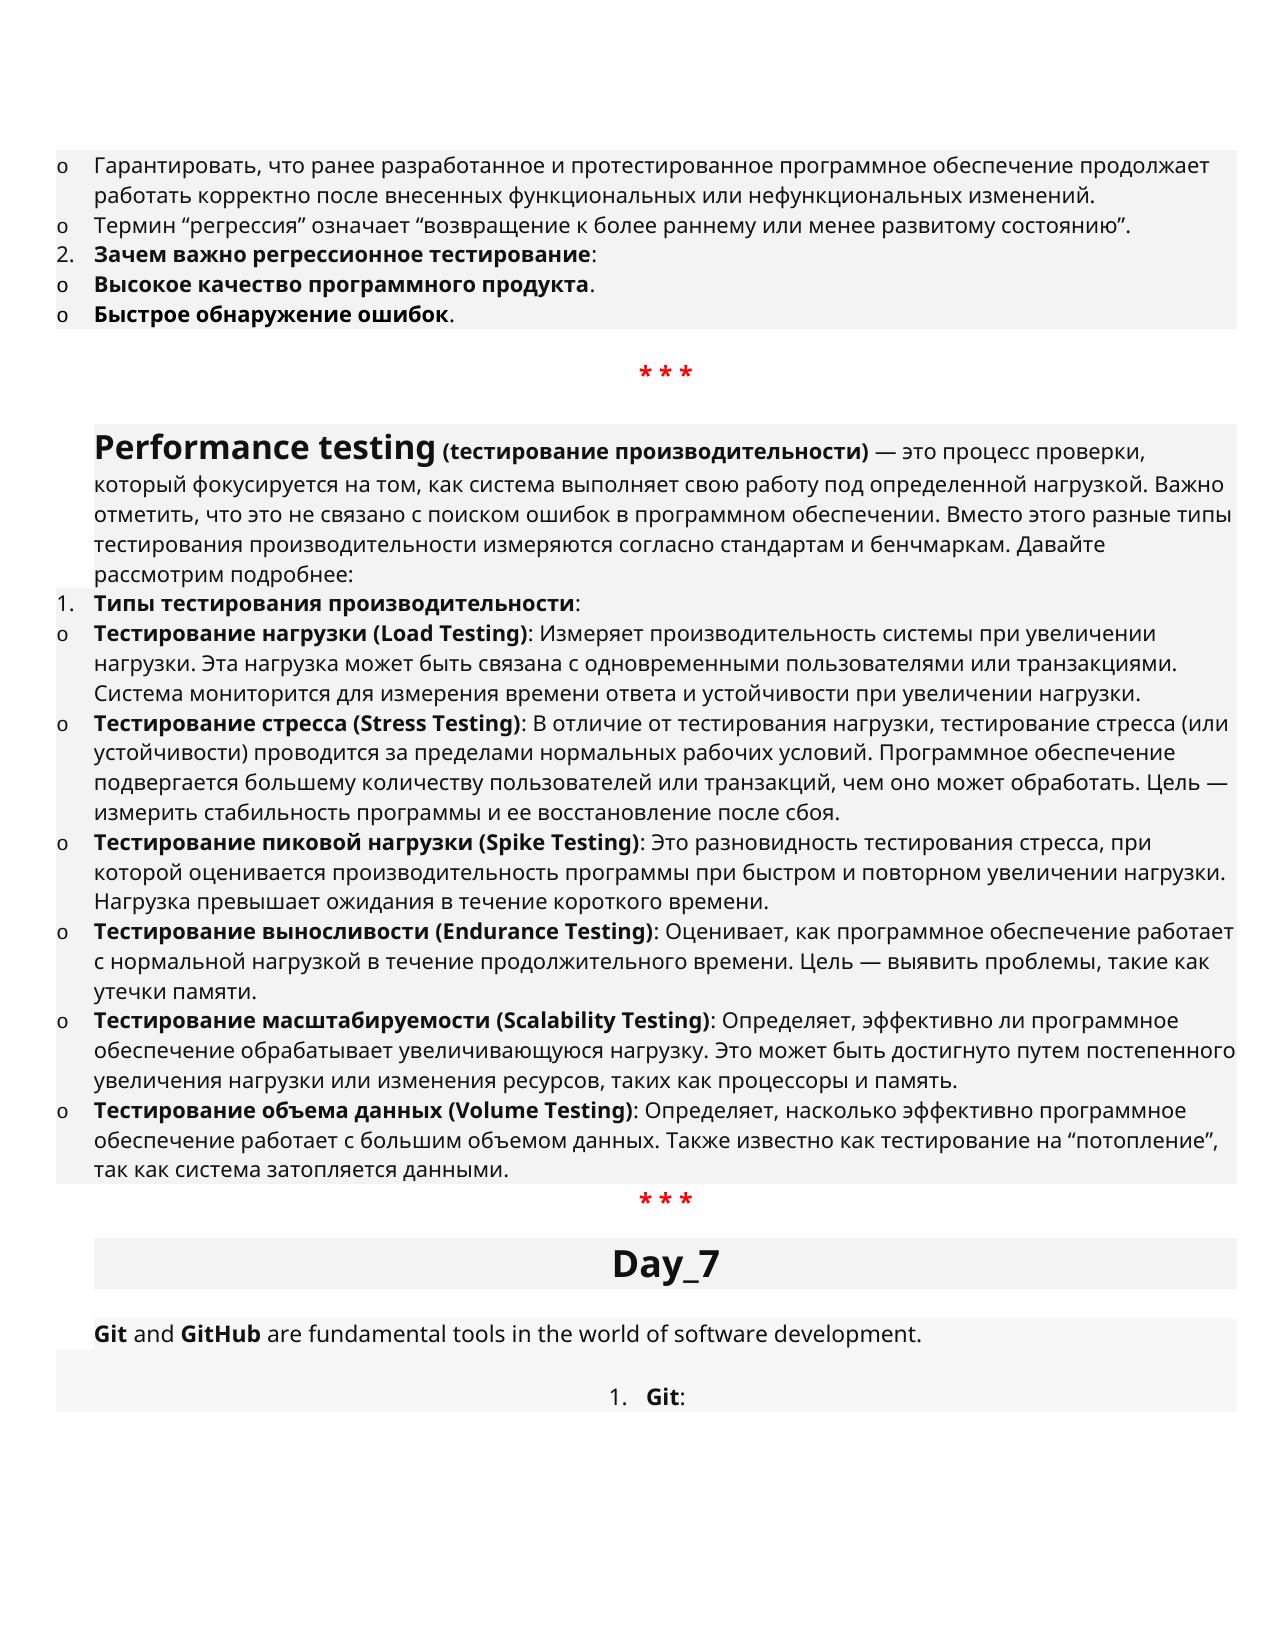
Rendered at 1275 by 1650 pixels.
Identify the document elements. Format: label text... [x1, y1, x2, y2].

list Гарантировать, что ранее разработанное и протестированное программное обеспечение продолжает работать корректно после внесенных функциональных или нефункциональных изменений. [56, 150, 1237, 209]
list Быстрое обнаружение ошибок. [56, 299, 1237, 329]
list Тестирование масштабируемости (Scalability Testing): Определяет, эффективно ли программное обеспечение обрабатывает увеличивающуюся нагрузку. Это может быть достигнуто путем постепенного увеличения нагрузки или изменения ресурсов, таких как процессоры и память. [56, 1006, 1237, 1095]
list Зачем важно регрессионное тестирование: [56, 239, 1237, 269]
list Типы тестирования производительности: [56, 588, 1237, 618]
list Git: [56, 1381, 1237, 1412]
list Тестирование пиковой нагрузки (Spike Testing): Это разновидность тестирования стресса, при которой оценивается производительность программы при быстром и повторном увеличении нагрузки. Нагрузка превышает ожидания в течение короткого времени. [56, 827, 1237, 916]
text Git and GitHub are fundamental tools in the world of software development. [94, 1318, 1237, 1349]
list Термин “регрессия” означает “возвращение к более раннему или менее развитому состоянию”. [56, 209, 1237, 239]
text * * * [94, 1184, 1237, 1218]
list Высокое качество программного продукта. [56, 269, 1237, 299]
list Тестирование нагрузки (Load Testing): Измеряет производительность системы при увеличении нагрузки. Эта нагрузка может быть связана с одновременными пользователями или транзакциями. Система мониторится для измерения времени ответа и устойчивости при увеличении нагрузки. [56, 618, 1237, 708]
text Performance testing (tестирование производительности) — это процесс проверки, который фокусируется на том, как система выполняет свою работу под определенной нагрузкой. Важно отметить, что это не связано с поиском ошибок в программном обеспечении. Вместо этого разные типы тестирования производительности измеряются согласно стандартам и бенчмаркам. Давайте рассмотрим подробнее: [94, 424, 1237, 588]
list Тестирование стресса (Stress Testing): В отличие от тестирования нагрузки, тестирование стресса (или устойчивости) проводится за пределами нормальных рабочих условий. Программное обеспечение подвергается большему количеству пользователей или транзакций, чем оно может обработать. Цель — измерить стабильность программы и ее восстановление после сбоя. [56, 708, 1237, 827]
list Тестирование выносливости (Endurance Testing): Оценивает, как программное обеспечение работает с нормальной нагрузкой в течение продолжительного времени. Цель — выявить проблемы, такие как утечки памяти. [56, 916, 1237, 1006]
text * * * [94, 358, 1237, 392]
list Тестирование объема данных (Volume Testing): Определяет, насколько эффективно программное обеспечение работает с большим объемом данных. Также известно как тестирование на “потопление”, так как система затопляется данными. [56, 1095, 1237, 1184]
text Day_7 [94, 1238, 1237, 1289]
